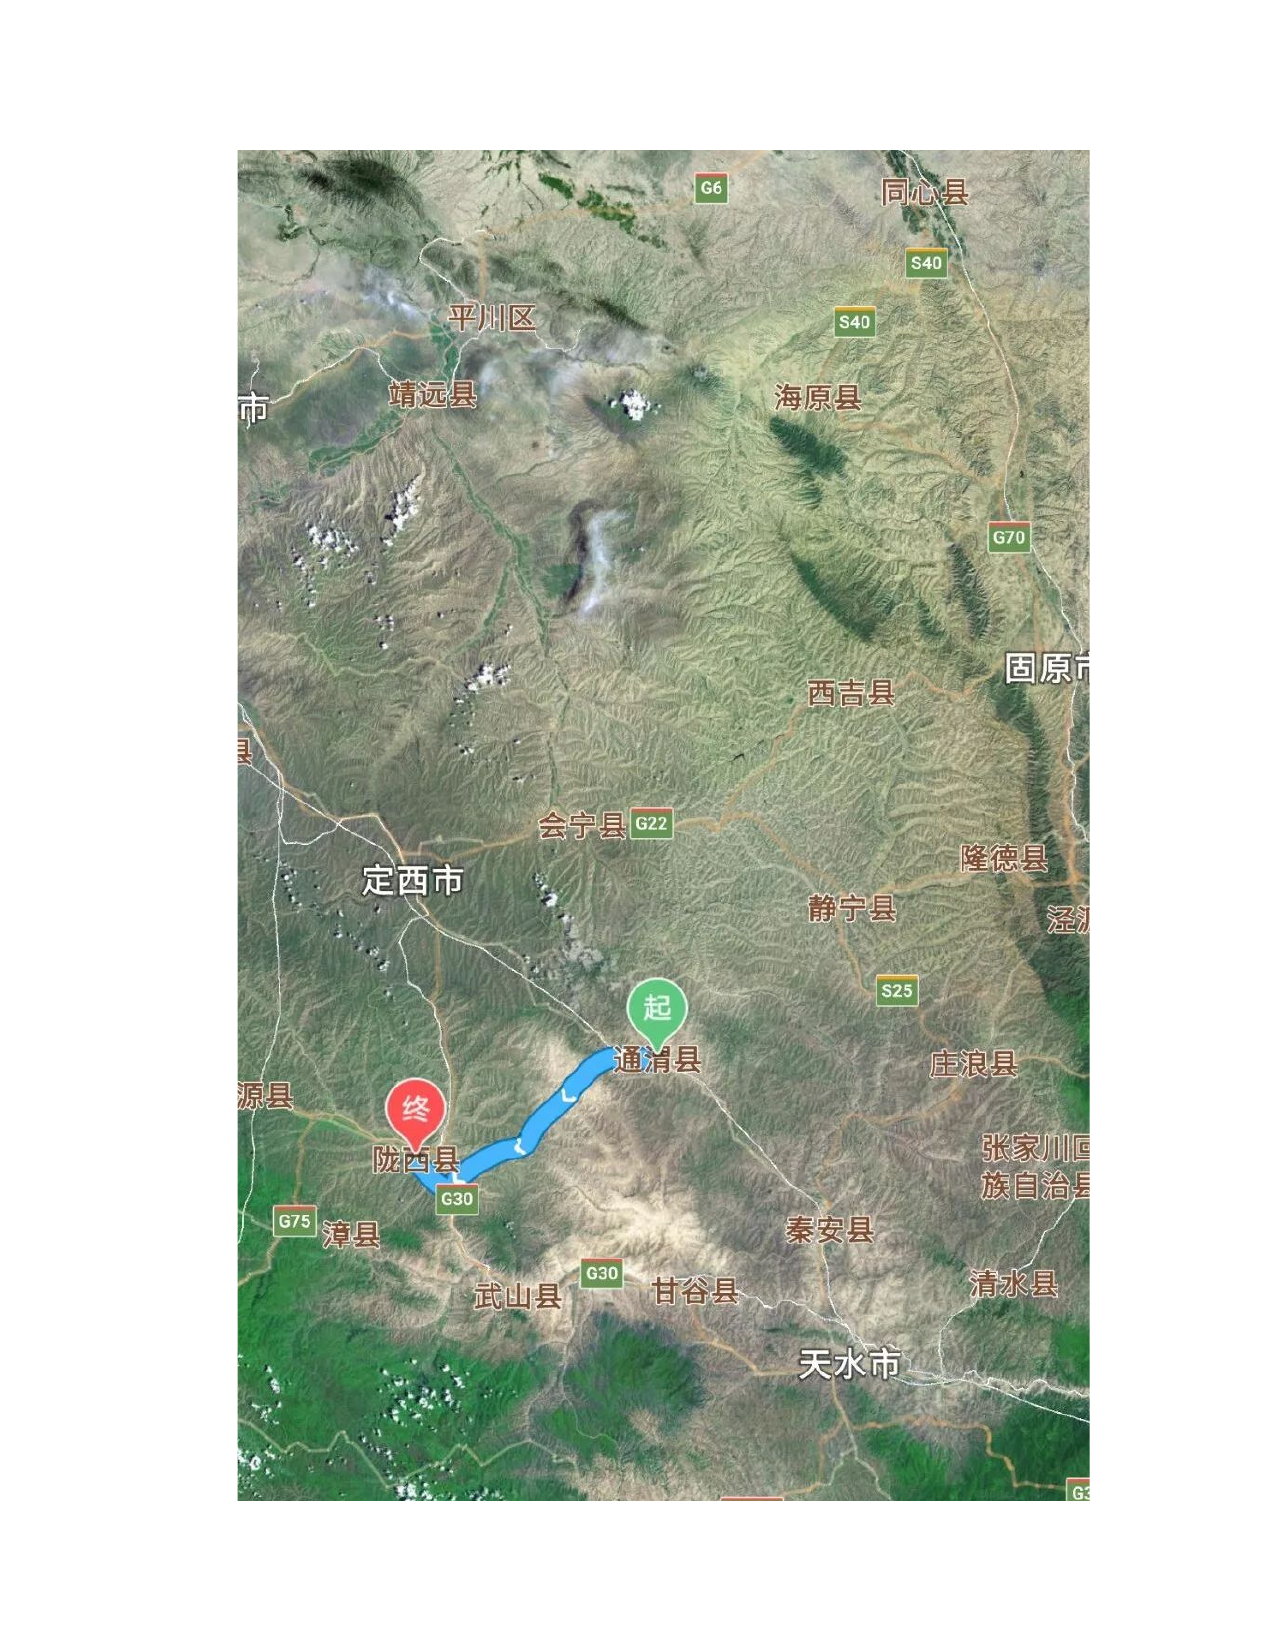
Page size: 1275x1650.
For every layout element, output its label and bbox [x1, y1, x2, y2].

picture [237, 150, 1090, 1501]
